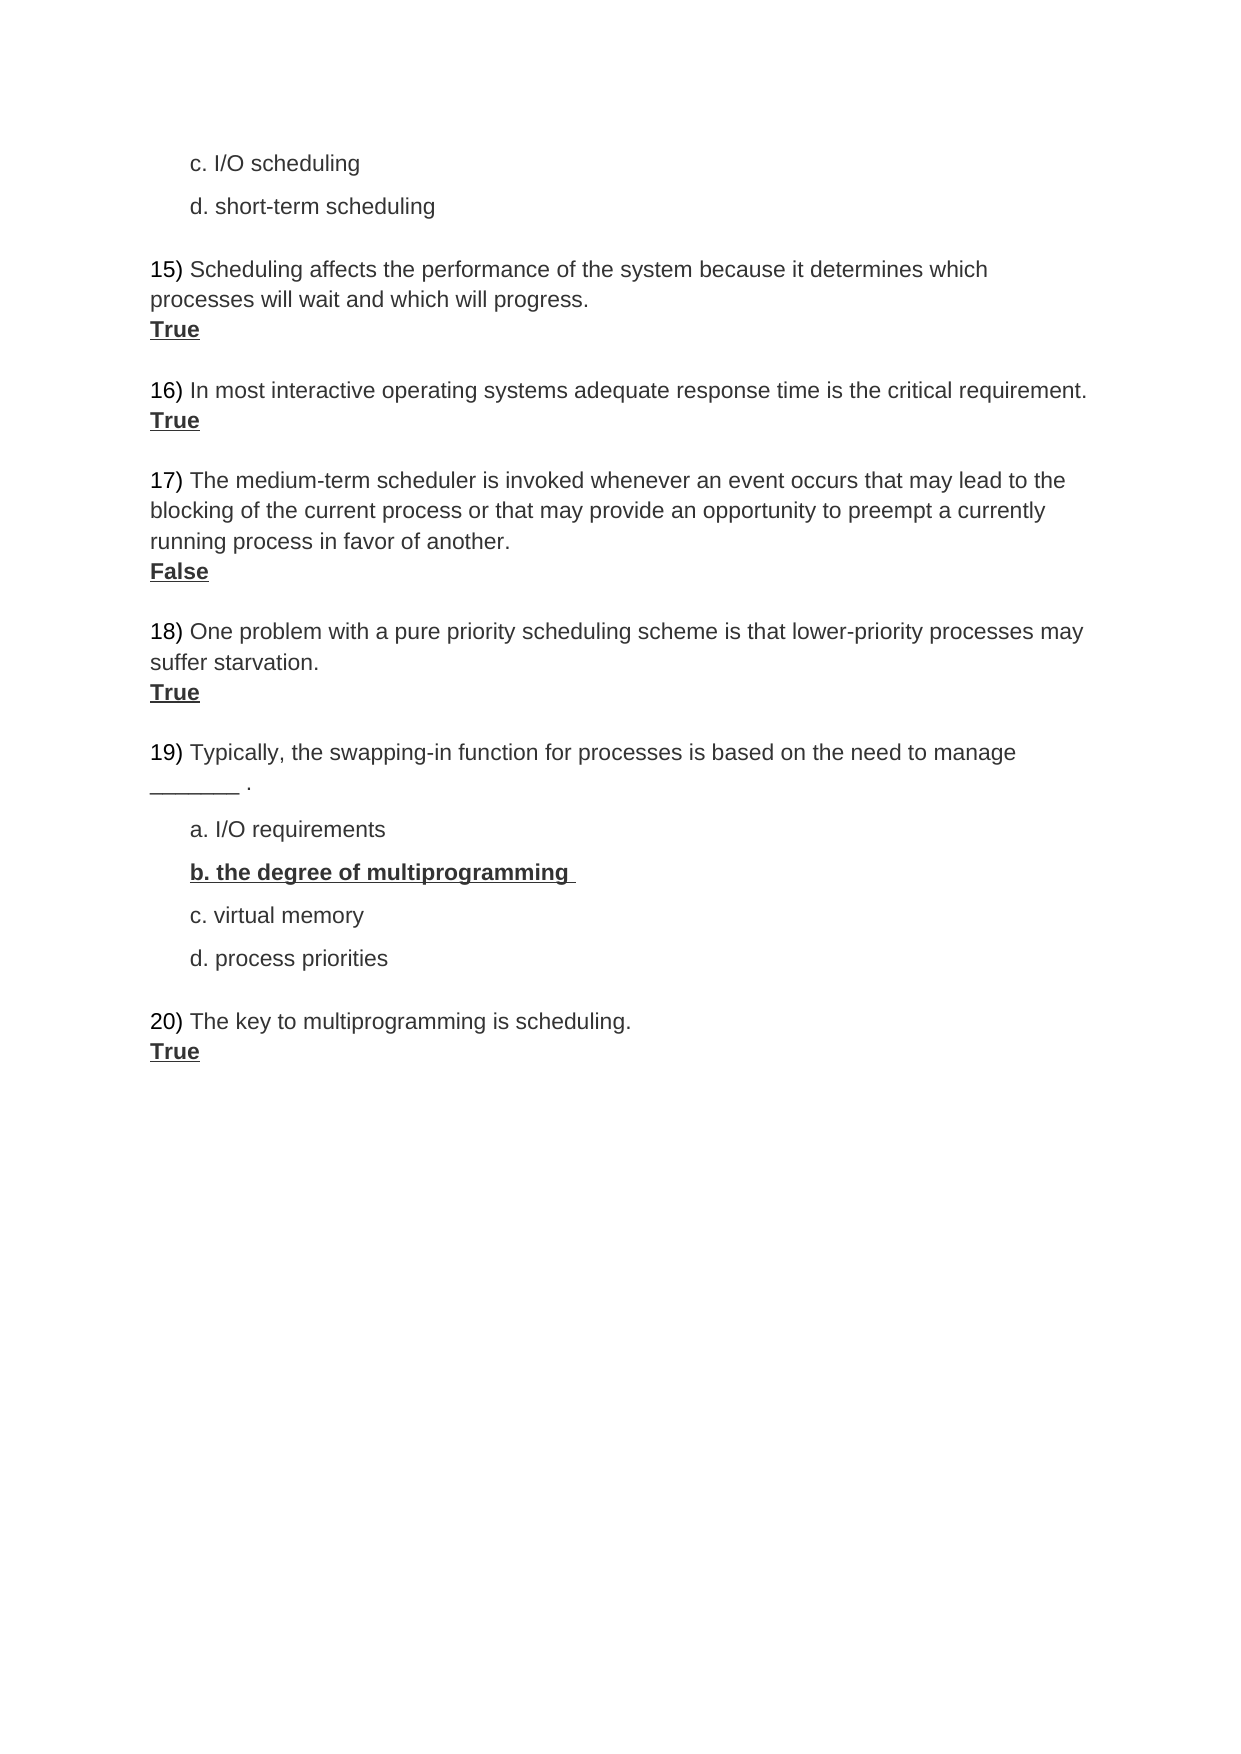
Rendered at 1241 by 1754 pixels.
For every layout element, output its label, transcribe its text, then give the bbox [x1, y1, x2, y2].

text True [150, 407, 1090, 433]
text True [150, 316, 1090, 343]
text c. I/O scheduling [189, 150, 1090, 176]
text True [150, 1038, 1090, 1065]
text 15) Scheduling affects the performance of the system because it determines which processes will wait and which will progress. [150, 256, 1090, 312]
text 20) The key to multiprogramming is scheduling. [150, 1008, 1090, 1034]
text d. process priorities [189, 945, 1090, 972]
text c. virtual memory [189, 902, 1090, 929]
text 18) One problem with a pure priority scheduling scheme is that lower-priority processes may suffer starvation. [150, 618, 1090, 675]
text a. I/O requirements [189, 816, 1090, 843]
text False [150, 558, 1090, 584]
text True [150, 679, 1090, 705]
text d. short-term scheduling [189, 193, 1090, 219]
text 19) Typically, the swapping-in function for processes is based on the need to manage _______ . [150, 739, 1090, 796]
text 16) In most interactive operating systems adequate response time is the critical requirement. [150, 377, 1090, 403]
text 17) The medium-term scheduler is invoked whenever an event occurs that may lead to the blocking of the current process or that may provide an opportunity to preempt a currently running process in favor of another. [150, 467, 1090, 554]
text b. the degree of multiprogramming [189, 859, 1090, 886]
